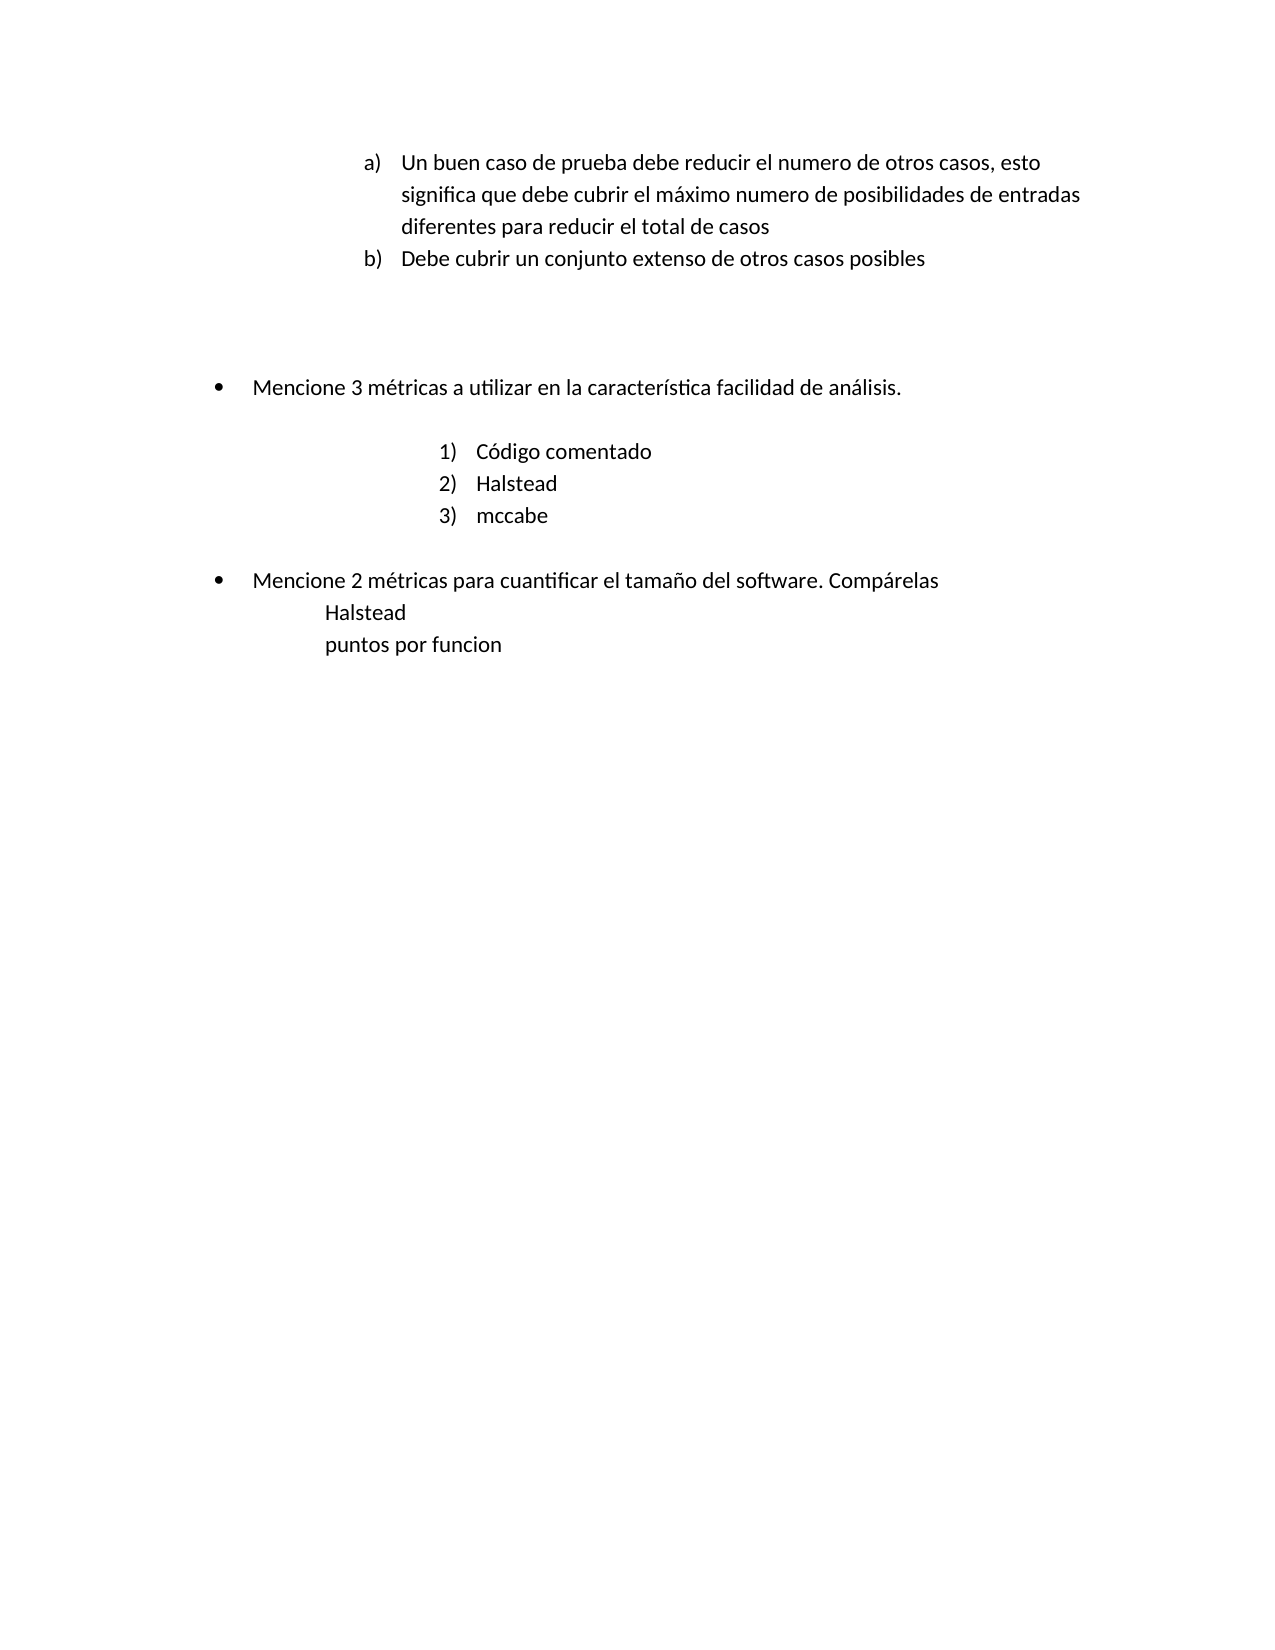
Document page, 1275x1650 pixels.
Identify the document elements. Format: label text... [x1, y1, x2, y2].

list Mencione 2 métricas para cuantificar el tamaño del software. Compárelas [215, 566, 1098, 594]
list Halstead puntos por funcion [252, 598, 1098, 658]
list Código comentado [438, 437, 1098, 465]
list Un buen caso de prueba debe reducir el numero de otros casos, esto significa que debe cubrir el máximo numero de posibilidades de entradas diferentes para reducir el total de casos [363, 148, 1098, 240]
list Mencione 3 métricas a utilizar en la característica facilidad de análisis. [215, 373, 1098, 401]
list Halstead [438, 469, 1098, 497]
list Debe cubrir un conjunto extenso de otros casos posibles [363, 244, 1098, 272]
list mccabe [438, 502, 1098, 530]
